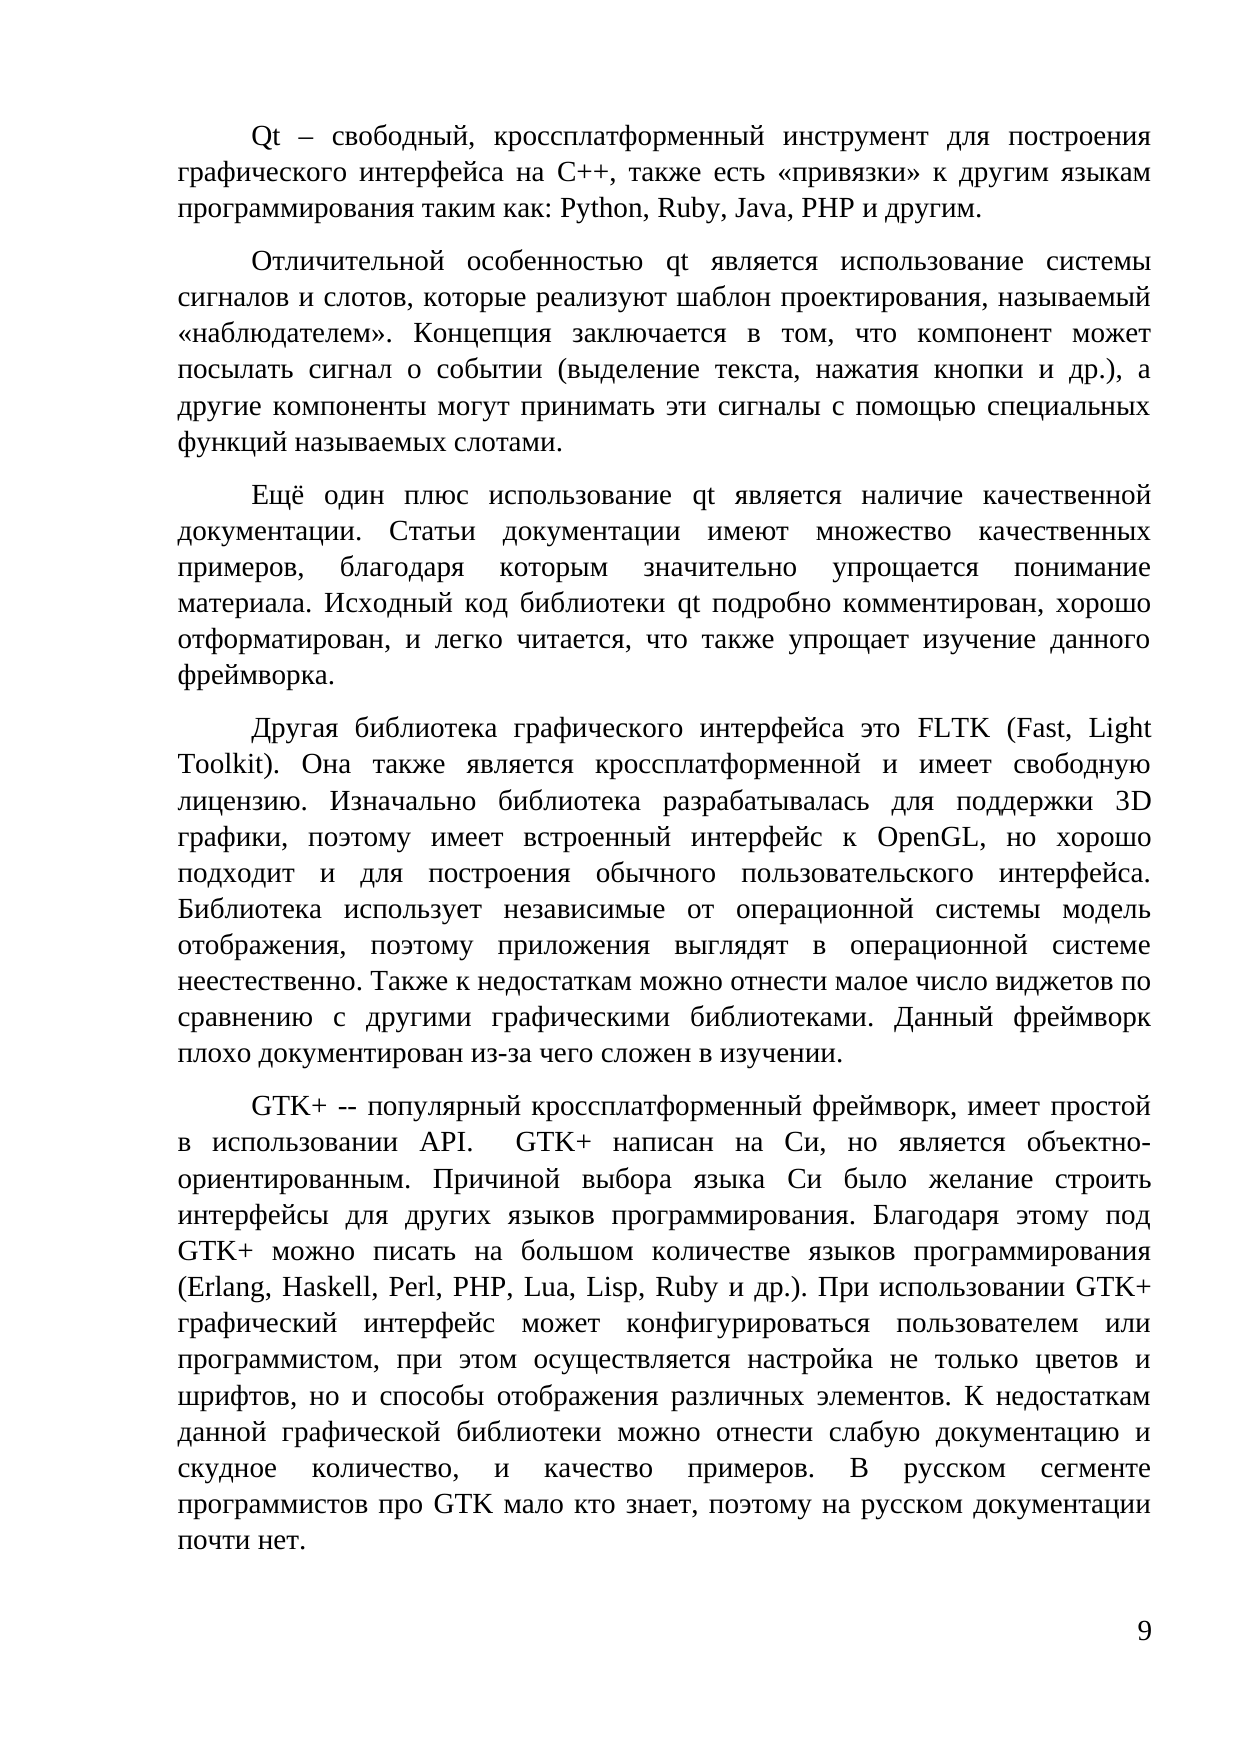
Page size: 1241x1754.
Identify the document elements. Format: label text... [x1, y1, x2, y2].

text Qt – свободный, кроссплатформенный инструмент для построения графического интерфейса на C++, также есть «привязки» к другим языкам программирования таким как: Python, Ruby, Java, PHP и другим. [177, 118, 1152, 224]
text Другая библиотека графического интерфейса это FLTK (Fast, Light Toolkit). Она также является кроссплатформенной и имеет свободную лицензию. Изначально библиотека разрабатывалась для поддержки 3D графики, поэтому имеет встроенный интерфейс к OpenGL, но хорошо подходит и для построения обычного пользовательского интерфейса. Библиотека использует независимые от операционной системы модель отображения, поэтому приложения выглядят в операционной системе неестественно. Также к недостаткам можно отнести малое число виджетов по сравнению с другими графическими библиотеками. Данный фреймворк плохо документирован из-за чего сложен в изучении. [177, 710, 1152, 1069]
text GTK+ -- популярный кроссплатформенный фреймворк, имеет простой в использовании API. GTK+ написан на Си, но является объектно-ориентированным. Причиной выбора языка Cи было желание строить интерфейсы для других языков программирования. Благодаря этому под GTK+ можно писать на большом количестве языков программирования (Erlang, Haskell, Perl, PHP, Lua, Lisp, Ruby и др.). При использовании GTK+ графический интерфейс может конфигурироваться пользователем или программистом, при этом осуществляется настройка не только цветов и шрифтов, но и способы отображения различных элементов. К недостаткам данной графической библиотеки можно отнести слабую документацию и скудное количество, и качество примеров. В русском сегменте программистов про GTK мало кто знает, поэтому на русском документации почти нет. [177, 1088, 1152, 1556]
text Ещё один плюс использование qt является наличие качественной документации. Статьи документации имеют множество качественных примеров, благодаря которым значительно упрощается понимание материала. Исходный код библиотеки qt подробно комментирован, хорошо отформатирован, и легко читается, что также упрощает изучение данного фреймворка. [177, 477, 1152, 691]
text Отличительной особенностью qt является использование системы сигналов и слотов, которые реализуют шаблон проектирования, называемый «наблюдателем». Концепция заключается в том, что компонент может посылать сигнал о событии (выделение текста, нажатия кнопки и др.), а другие компоненты могут принимать эти сигналы с помощью специальных функций называемых слотами. [177, 243, 1152, 457]
